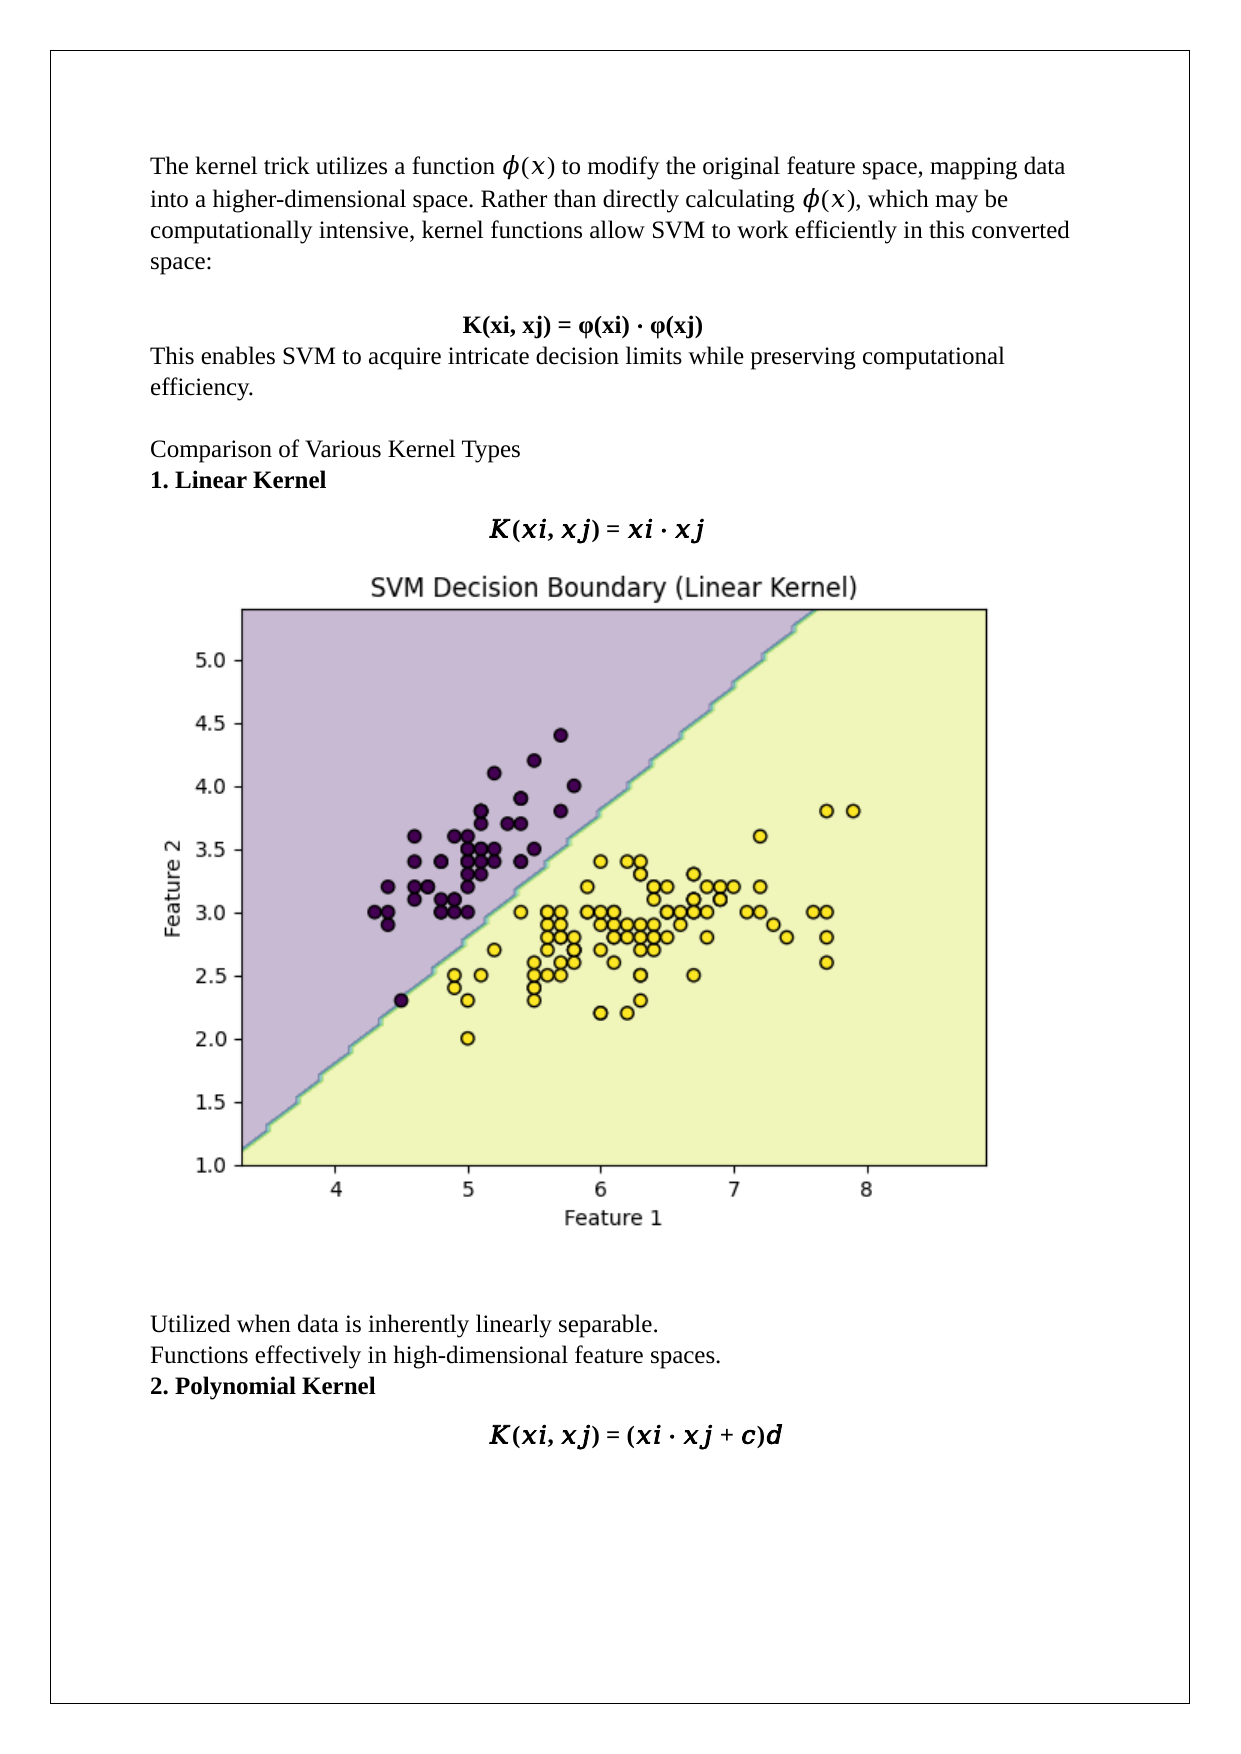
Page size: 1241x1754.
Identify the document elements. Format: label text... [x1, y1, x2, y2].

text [150, 150, 1090, 494]
picture [150, 562, 1001, 1245]
text 𝐾(𝑥𝑖, 𝑥𝑗) = 𝑥𝑖 ⋅ 𝑥𝑗 [150, 513, 1090, 543]
text 𝐾(𝑥𝑖, 𝑥𝑗) = (𝑥𝑖 ⋅ 𝑥𝑗 + 𝑐)𝑑 [150, 1419, 1090, 1449]
